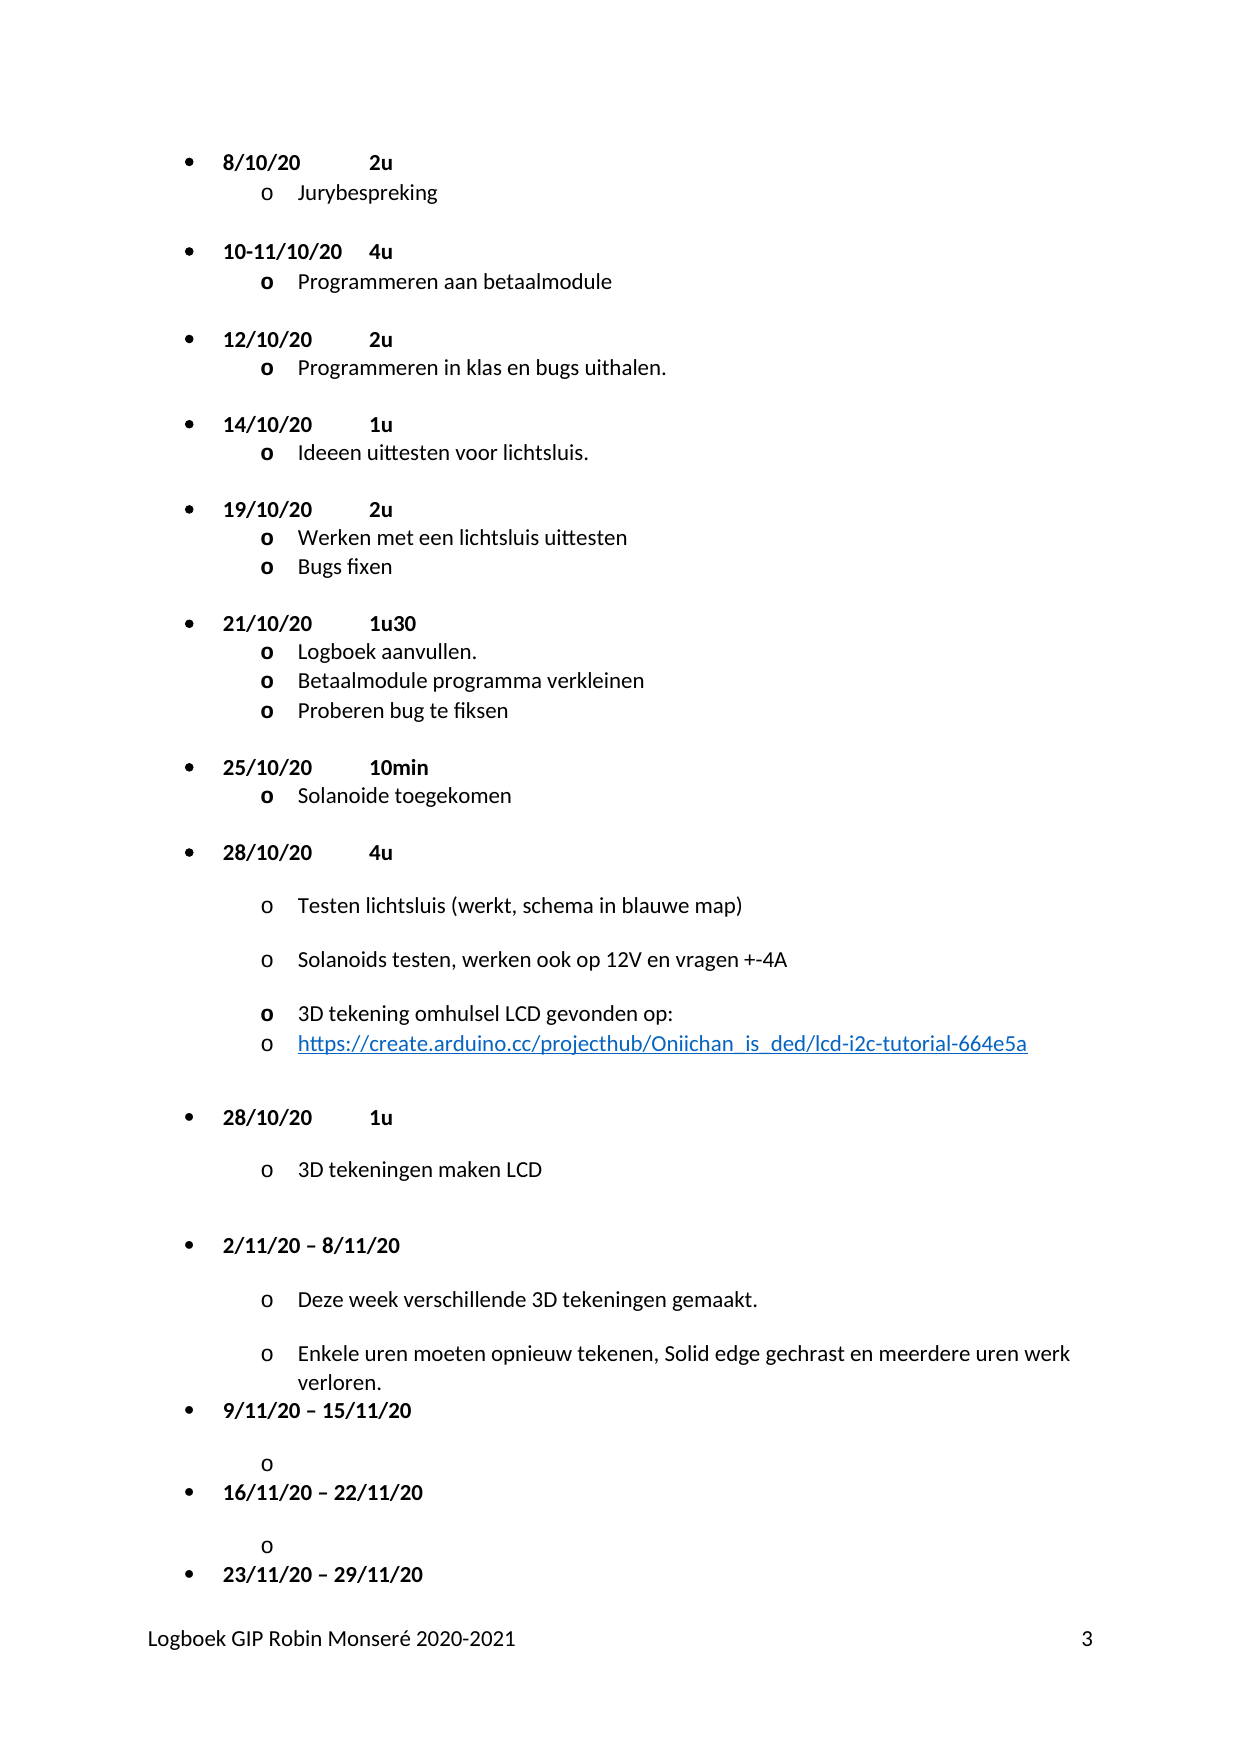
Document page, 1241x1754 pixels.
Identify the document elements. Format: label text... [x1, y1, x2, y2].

list Ideeen uittesten voor lichtsluis. [260, 438, 1093, 467]
subtitle 23/11/20 – 29/11/20 [185, 1560, 1093, 1588]
subtitle Solanoids testen, werken ook op 12V en vragen +-4A [260, 945, 1093, 974]
list Proberen bug te fiksen [260, 696, 1093, 725]
list Werken met een lichtsluis uittesten [260, 523, 1093, 552]
subtitle 28/10/20 1u [185, 1103, 1093, 1131]
list Bugs fixen [260, 552, 1093, 581]
list Logboek aanvullen. [260, 637, 1093, 667]
list Solanoide toegekomen [260, 781, 1093, 810]
list Programmeren aan betaalmodule [260, 267, 1093, 297]
list 8/10/20 2u [185, 148, 1093, 176]
list https://create.arduino.cc/projecthub/Oniichan_is_ded/lcd-i2c-tutorial-664e5a [260, 1029, 1093, 1058]
subtitle Testen lichtsluis (werkt, schema in blauwe map) [260, 891, 1093, 920]
subtitle 3D tekeningen maken LCD [260, 1156, 1093, 1185]
list Programmeren in klas en bugs uithalen. [260, 353, 1093, 382]
list 28/10/20 4u [185, 838, 1093, 866]
list 19/10/20 2u [185, 495, 1093, 523]
list 10-11/10/20 4u [185, 237, 1093, 265]
list 12/10/20 2u [185, 325, 1093, 353]
subtitle 3D tekening omhulsel LCD gevonden op: [260, 999, 1093, 1029]
subtitle Enkele uren moeten opnieuw tekenen, Solid edge gechrast en meerdere uren werk verloren. [260, 1339, 1093, 1396]
list Betaalmodule programma verkleinen [260, 667, 1093, 696]
subtitle Deze week verschillende 3D tekeningen gemaakt. [260, 1285, 1093, 1314]
list 14/10/20 1u [185, 410, 1093, 438]
subtitle 2/11/20 – 8/11/20 [185, 1232, 1093, 1260]
list 21/10/20 1u30 [185, 609, 1093, 637]
subtitle 9/11/20 – 15/11/20 [185, 1396, 1093, 1424]
list 25/10/20 10min [185, 753, 1093, 781]
subtitle 16/11/20 – 22/11/20 [185, 1478, 1093, 1506]
list Jurybespreking [260, 178, 1093, 207]
